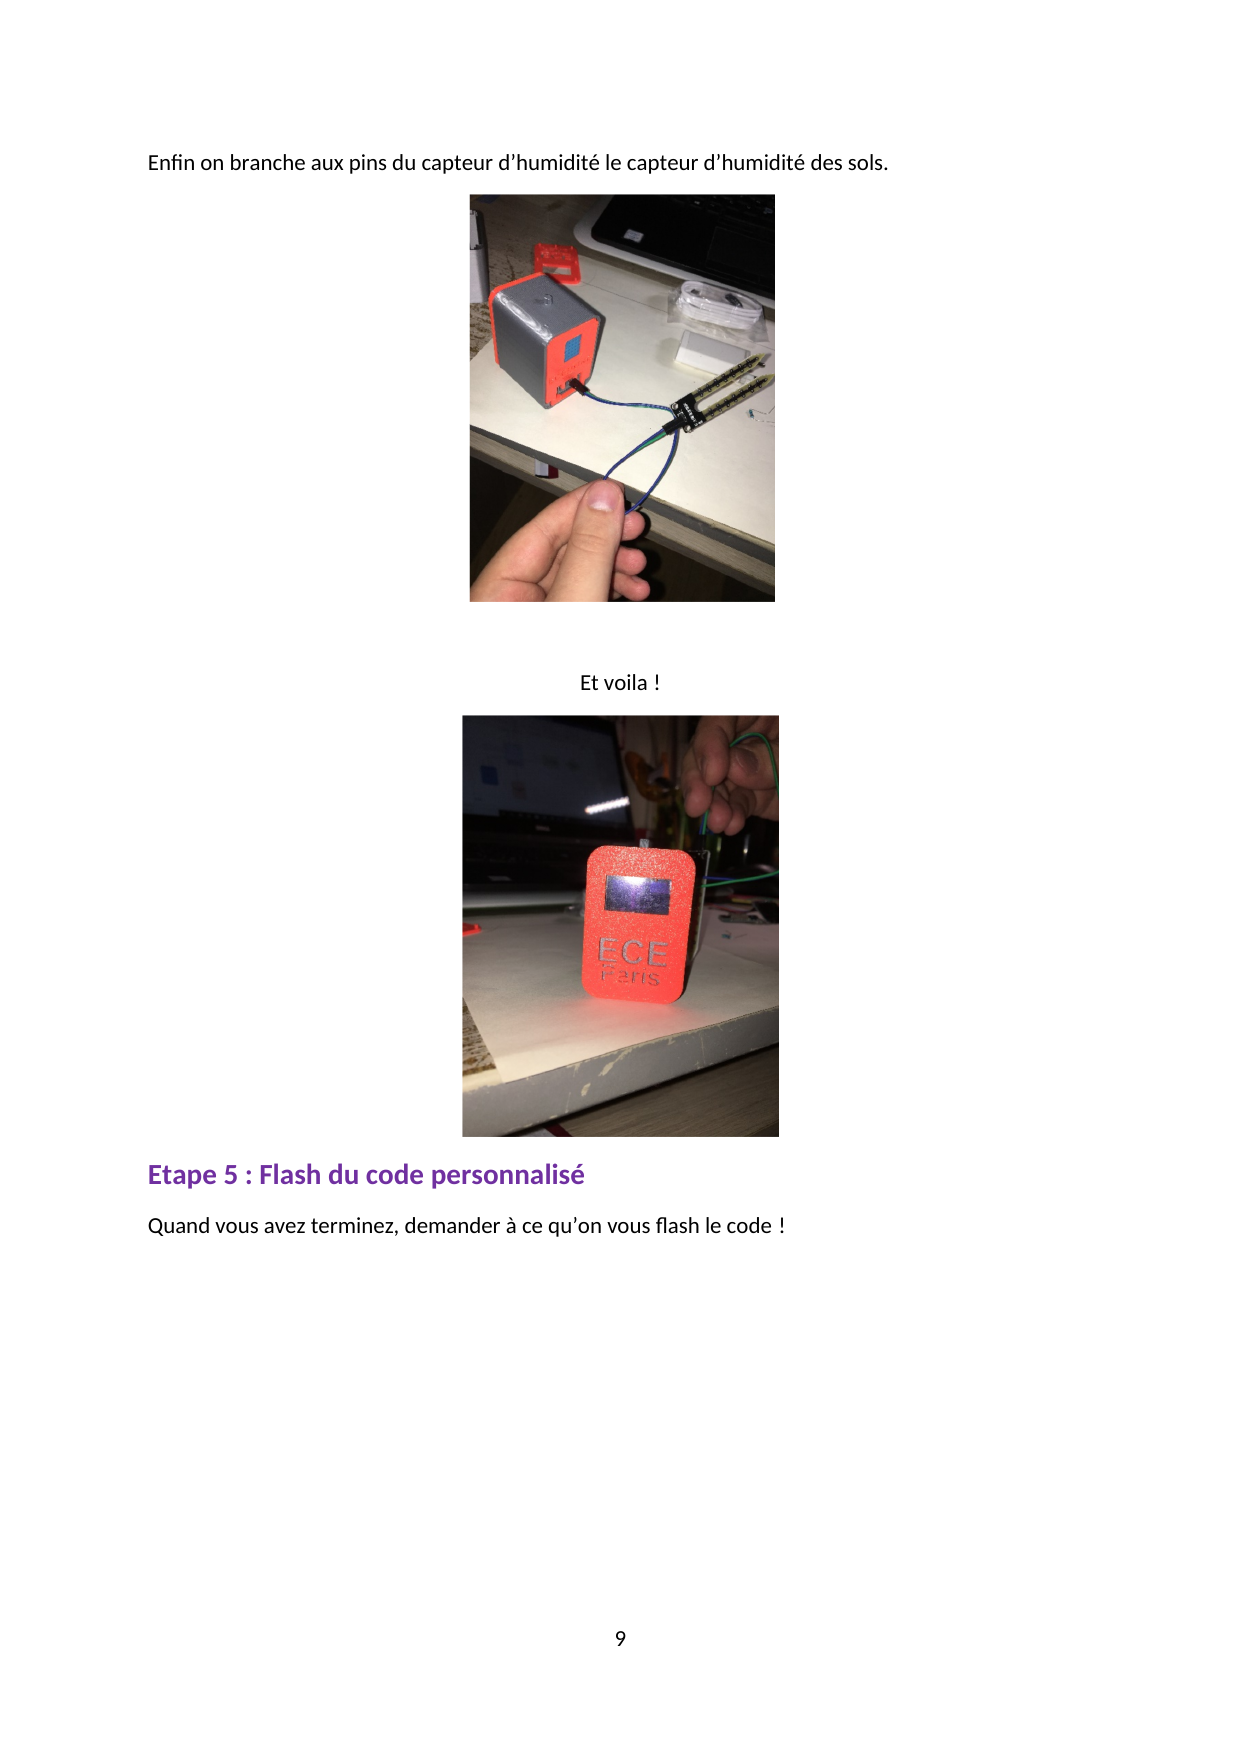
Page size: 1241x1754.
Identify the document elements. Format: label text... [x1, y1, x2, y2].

text Et voila ! [148, 668, 1093, 696]
text Etape 5 : Flash du code personnalisé [148, 1156, 1093, 1192]
picture [463, 716, 779, 1136]
text Quand vous avez terminez, demander à ce qu’on vous flash le code ! [148, 1211, 1093, 1239]
text Enfin on branche aux pins du capteur d’humidité le capteur d’humidité des sols. [148, 148, 1093, 176]
picture [470, 195, 775, 601]
